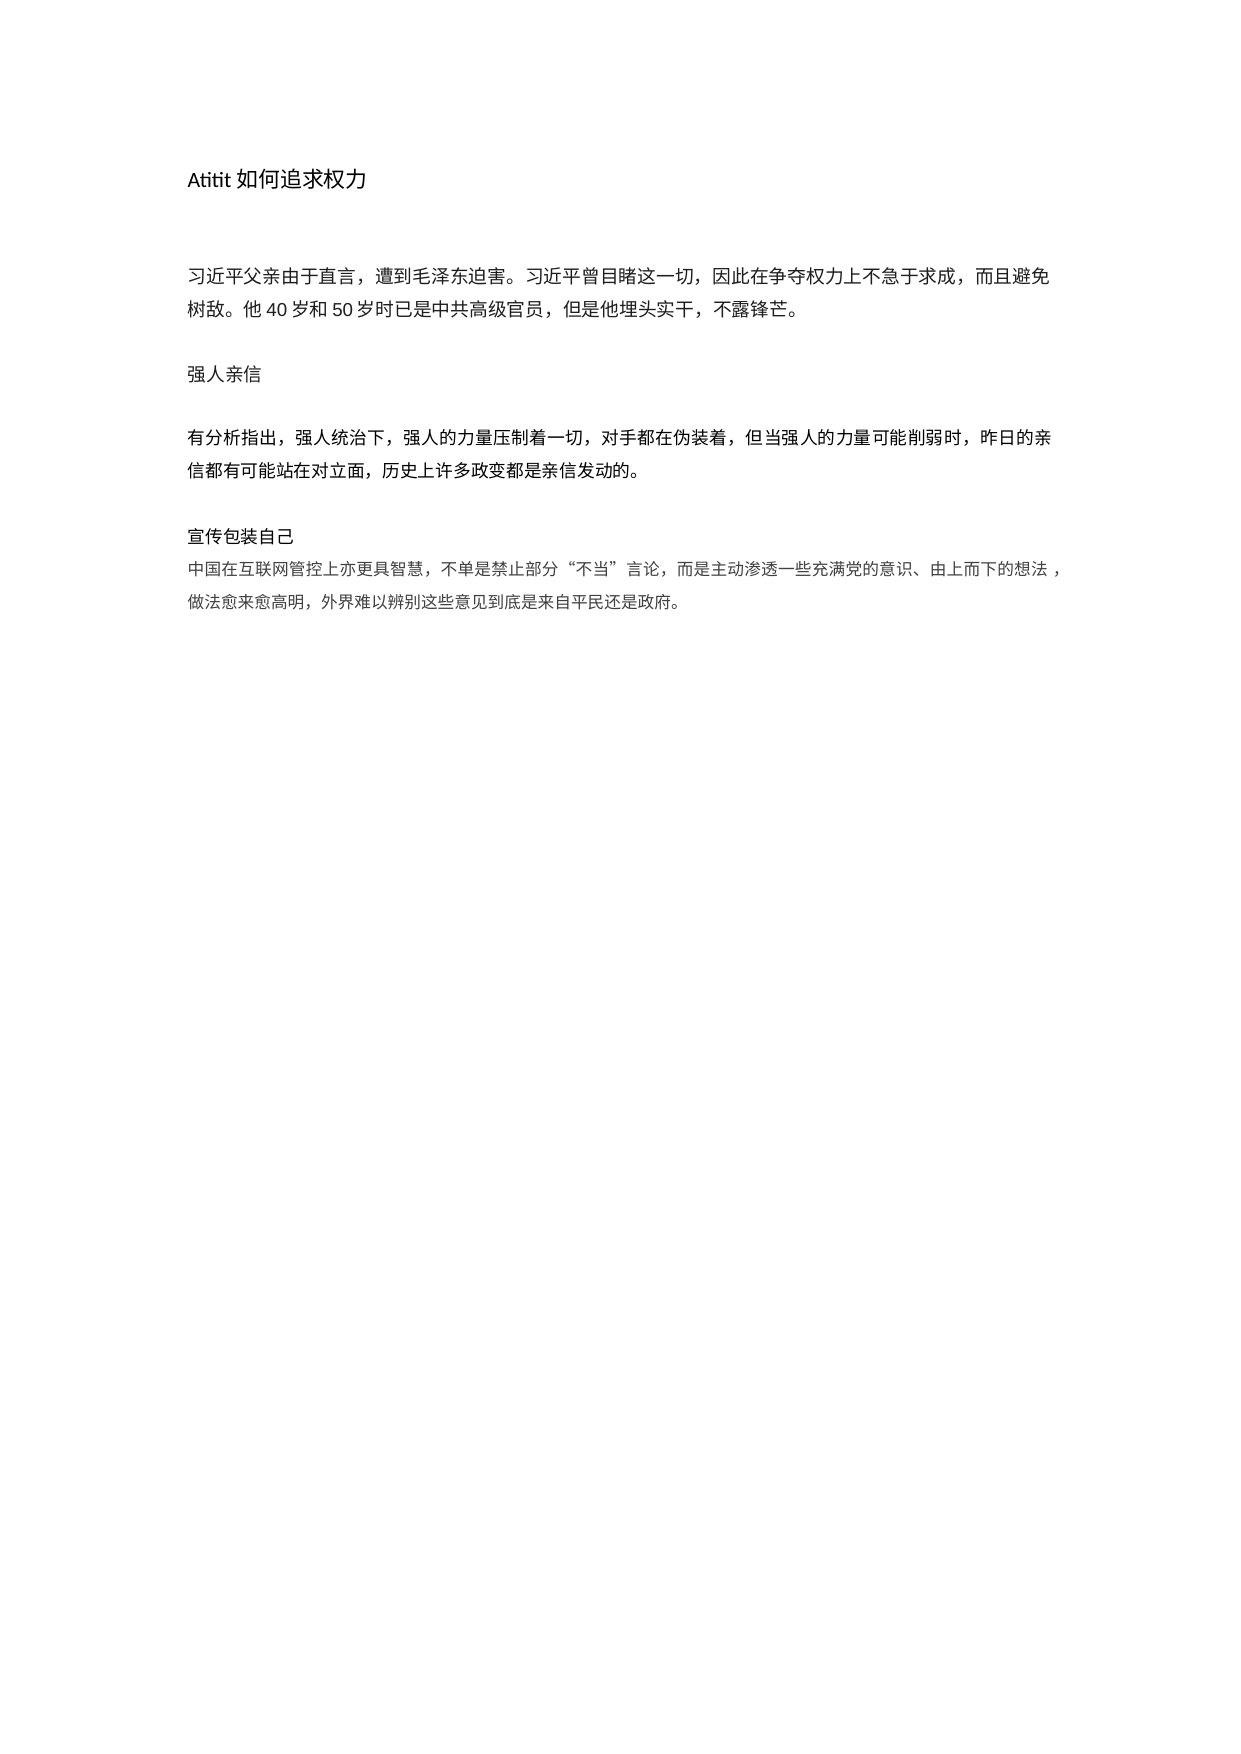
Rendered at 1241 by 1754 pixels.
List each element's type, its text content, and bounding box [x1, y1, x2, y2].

text 宣传包装自己 [187, 519, 1053, 552]
text 中国在互联网管控上亦更具智慧，不单是禁止部分“不当”言论，而是主动渗透一些充满党的意识、由上而下的想法，做法愈来愈高明，外界难以辨别这些意见到底是来自平民还是政府。 [187, 552, 1053, 617]
text 强人亲信 [187, 357, 1053, 389]
text Atitit 如何追求权力 [187, 162, 1053, 194]
text 习近平父亲由于直言，遭到毛泽东迫害。习近平曾目睹这一切，因此在争夺权力上不急于求成，而且避免树敌。他40岁和50岁时已是中共高级官员，但是他埋头实干，不露锋芒。 [187, 259, 1053, 324]
text 有分析指出，强人统治下，强人的力量压制着一切，对手都在伪装着，但当强人的力量可能削弱时，昨日的亲信都有可能站在对立面，历史上许多政变都是亲信发动的。 [187, 422, 1053, 487]
